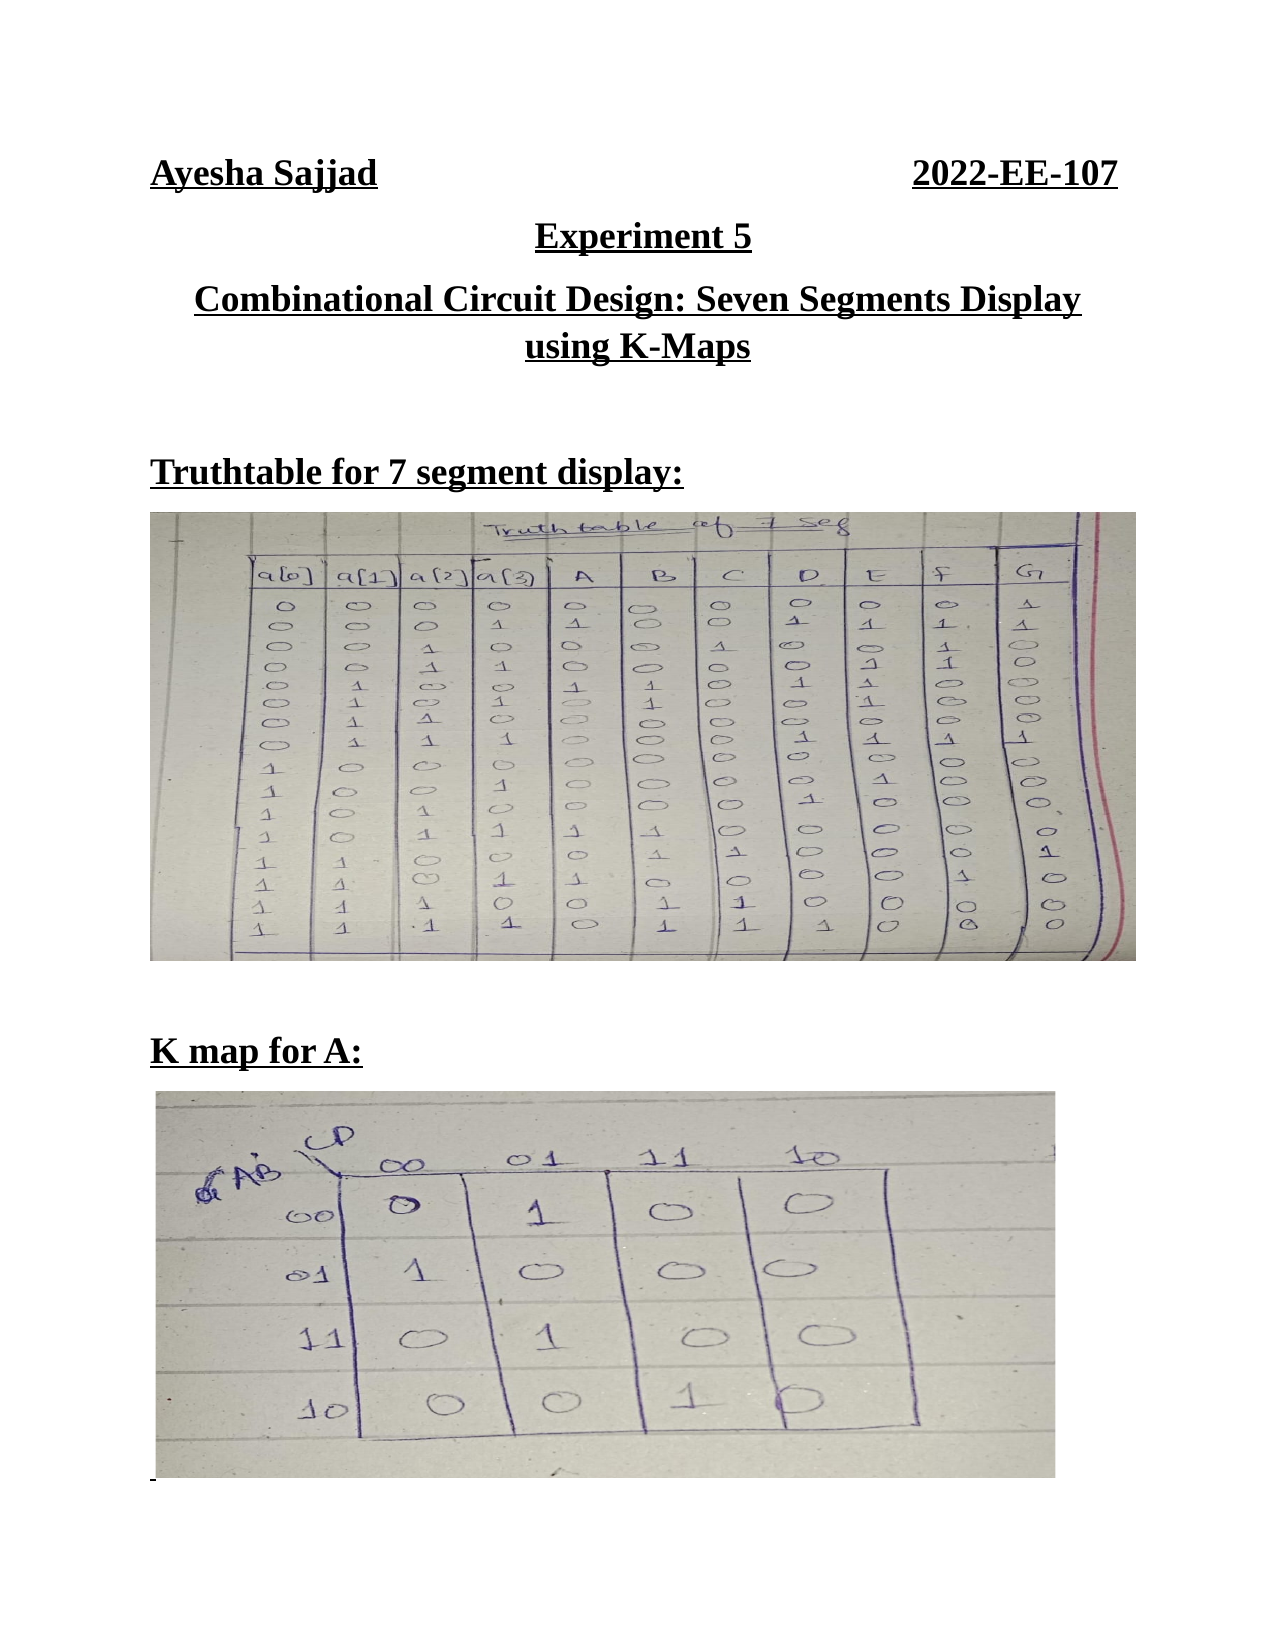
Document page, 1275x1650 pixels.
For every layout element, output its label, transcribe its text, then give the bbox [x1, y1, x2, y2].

text Combinational Circuit Design: Seven Segments Display using K-Maps [150, 276, 1125, 366]
text Truthtable for 7 segment display: [150, 449, 1125, 493]
picture [150, 512, 1136, 961]
text Ayesha Sajjad 2022-EE-107 [150, 150, 1125, 193]
text K map for A: [150, 1028, 1125, 1072]
text Experiment 5 [150, 213, 1125, 256]
picture [155, 1091, 1056, 1478]
